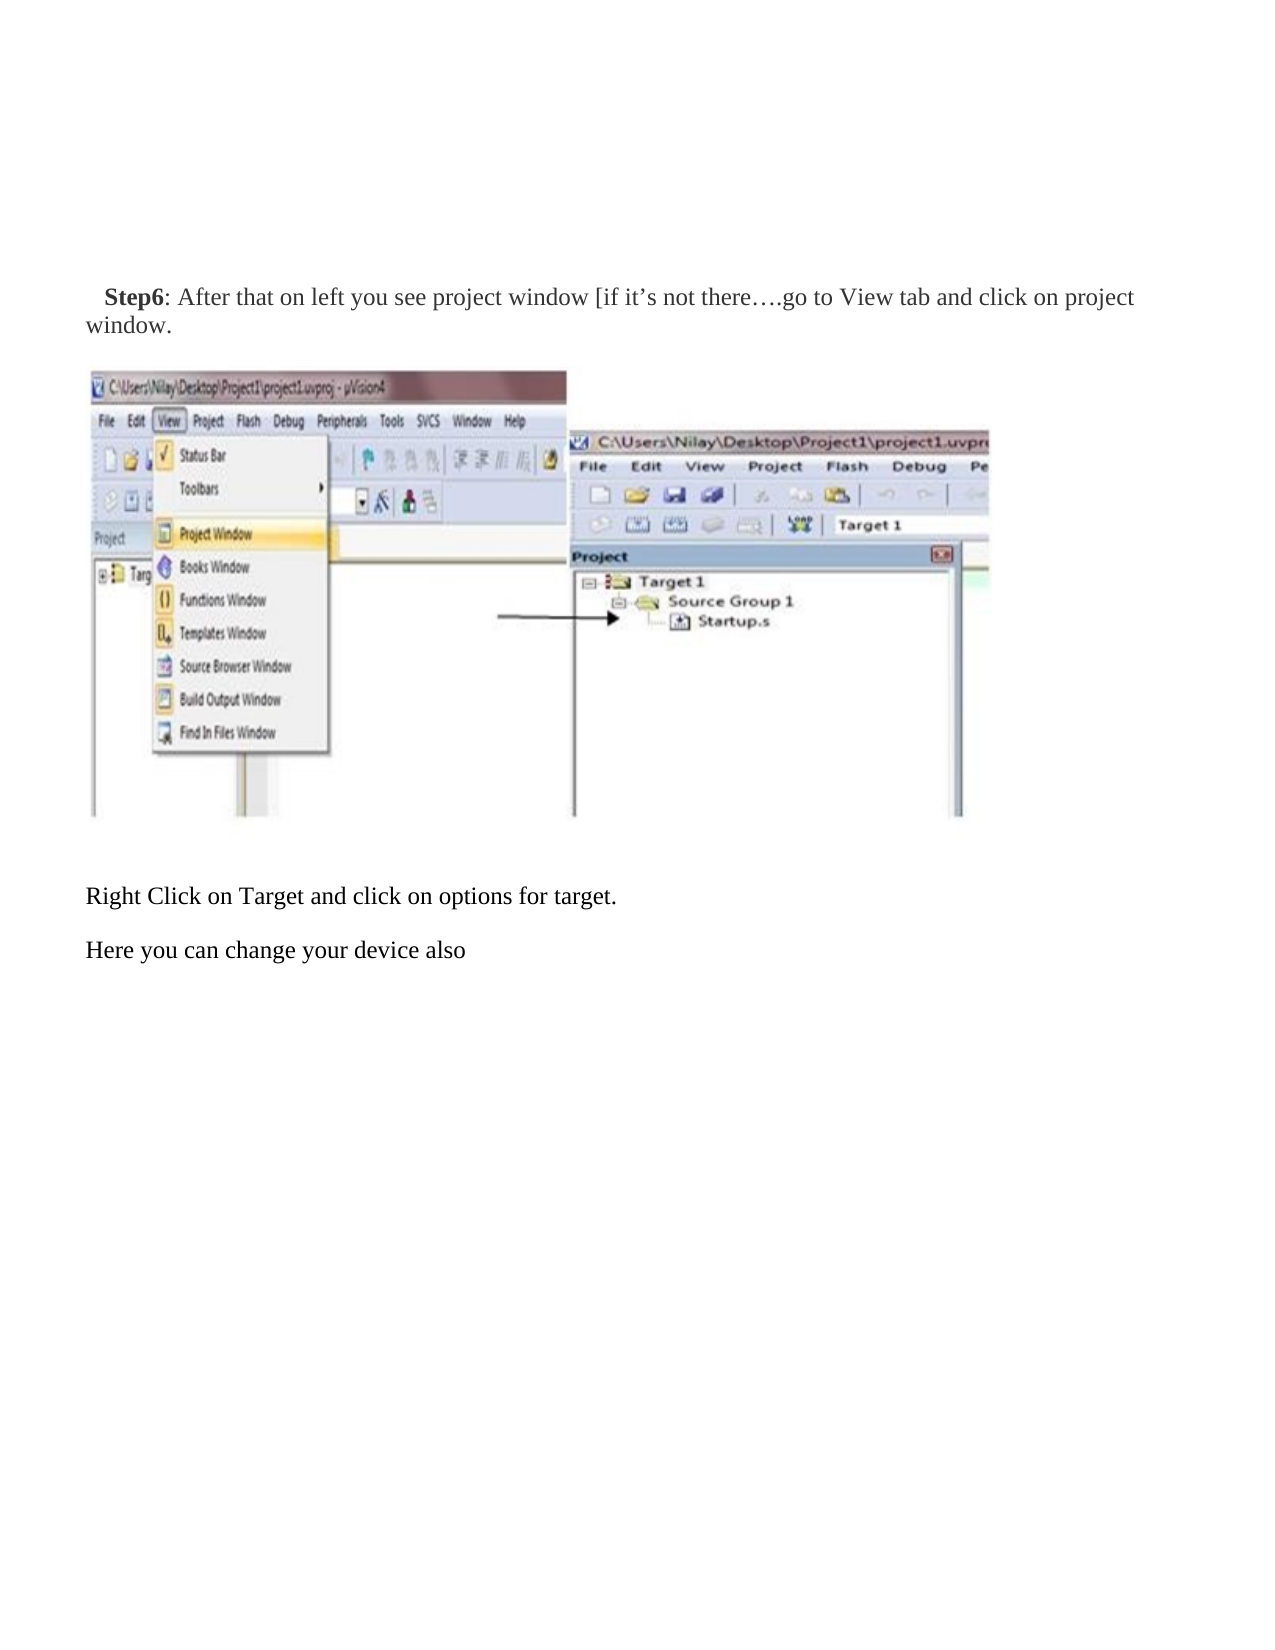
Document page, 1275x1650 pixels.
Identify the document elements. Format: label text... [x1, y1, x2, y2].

text Step6: After that on left you see project window [if it’s not there….go to View tab and click on project window. [85, 283, 1189, 339]
text Right Click on Target and click on options for target. [85, 881, 1189, 910]
text Here you can change your device also [85, 935, 1189, 963]
picture [85, 366, 1018, 856]
